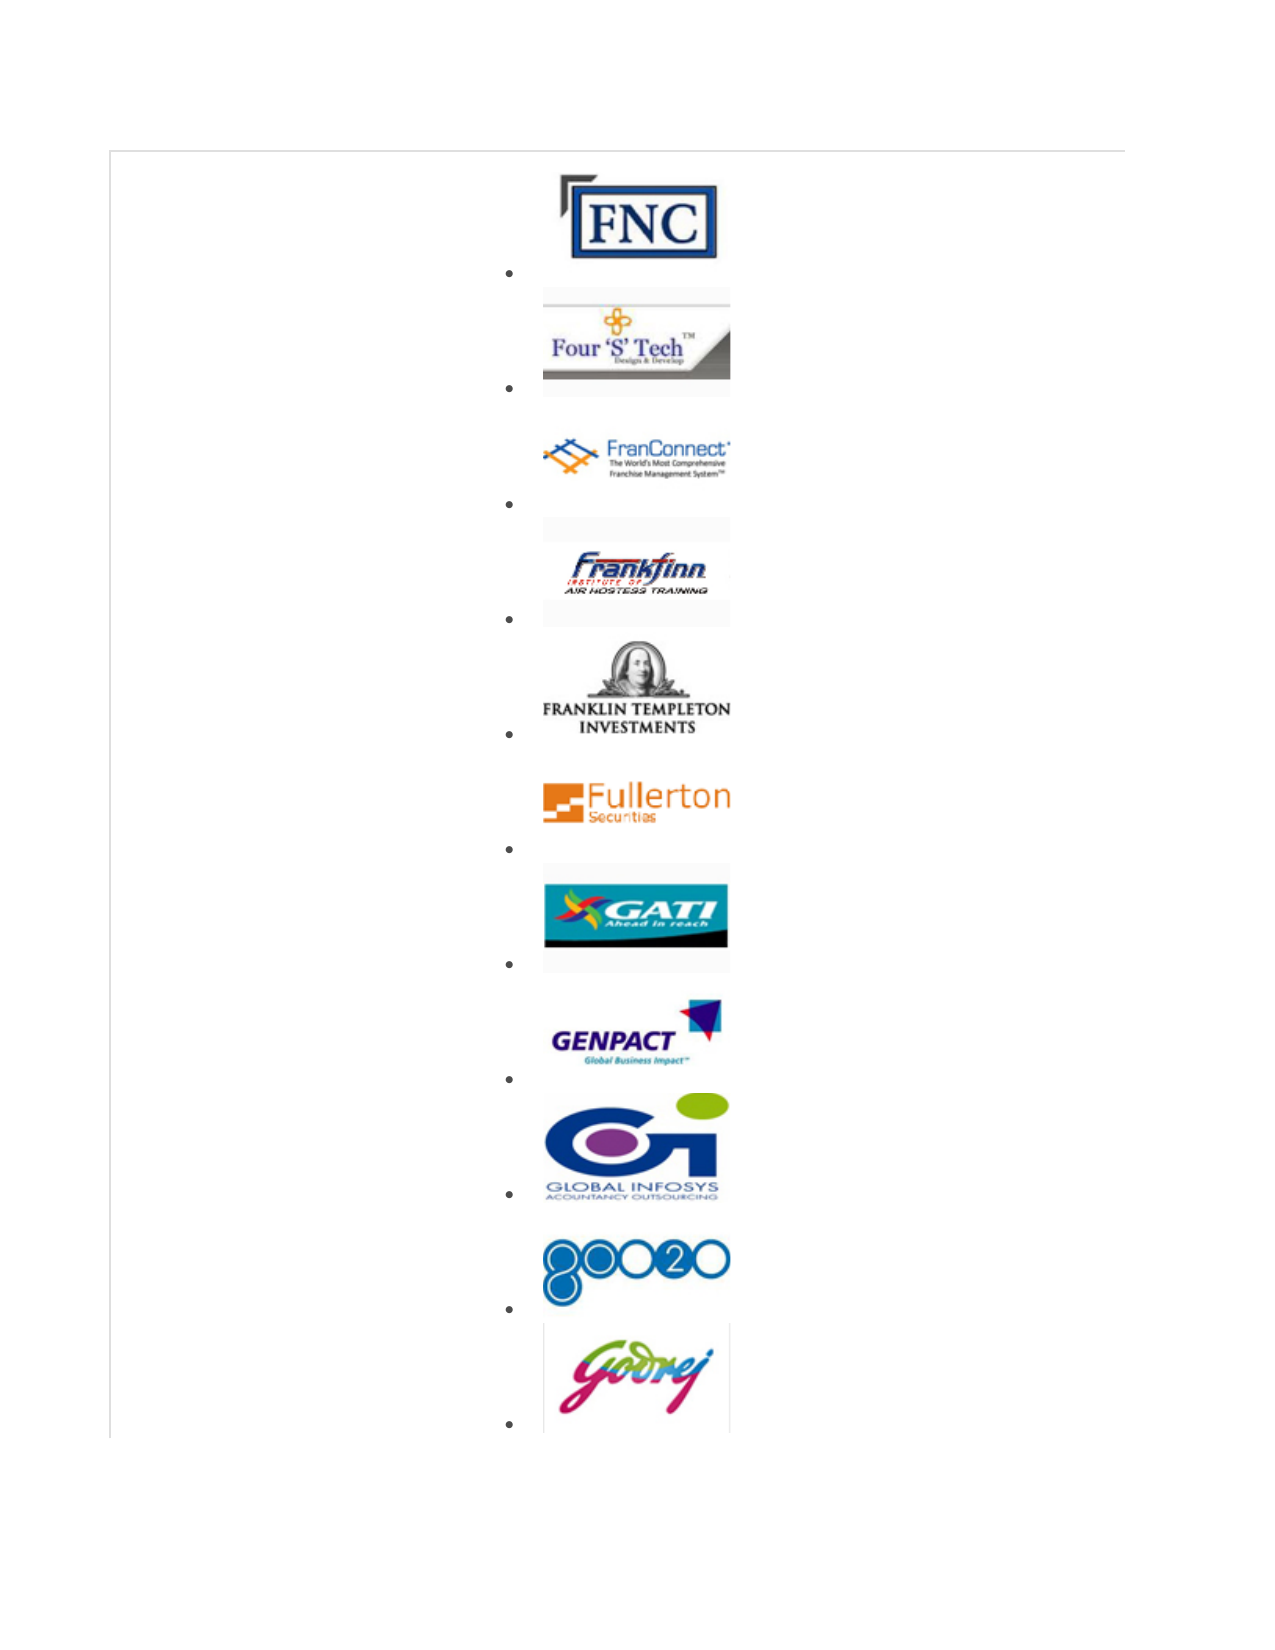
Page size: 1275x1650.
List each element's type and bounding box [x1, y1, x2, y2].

picture [543, 402, 731, 512]
picture [543, 172, 731, 282]
picture [543, 287, 731, 397]
picture [543, 747, 731, 858]
picture [543, 978, 731, 1088]
picture [543, 863, 731, 973]
picture [543, 632, 731, 743]
picture [543, 1093, 731, 1203]
picture [543, 1208, 731, 1318]
picture [543, 1323, 731, 1433]
picture [543, 517, 731, 627]
